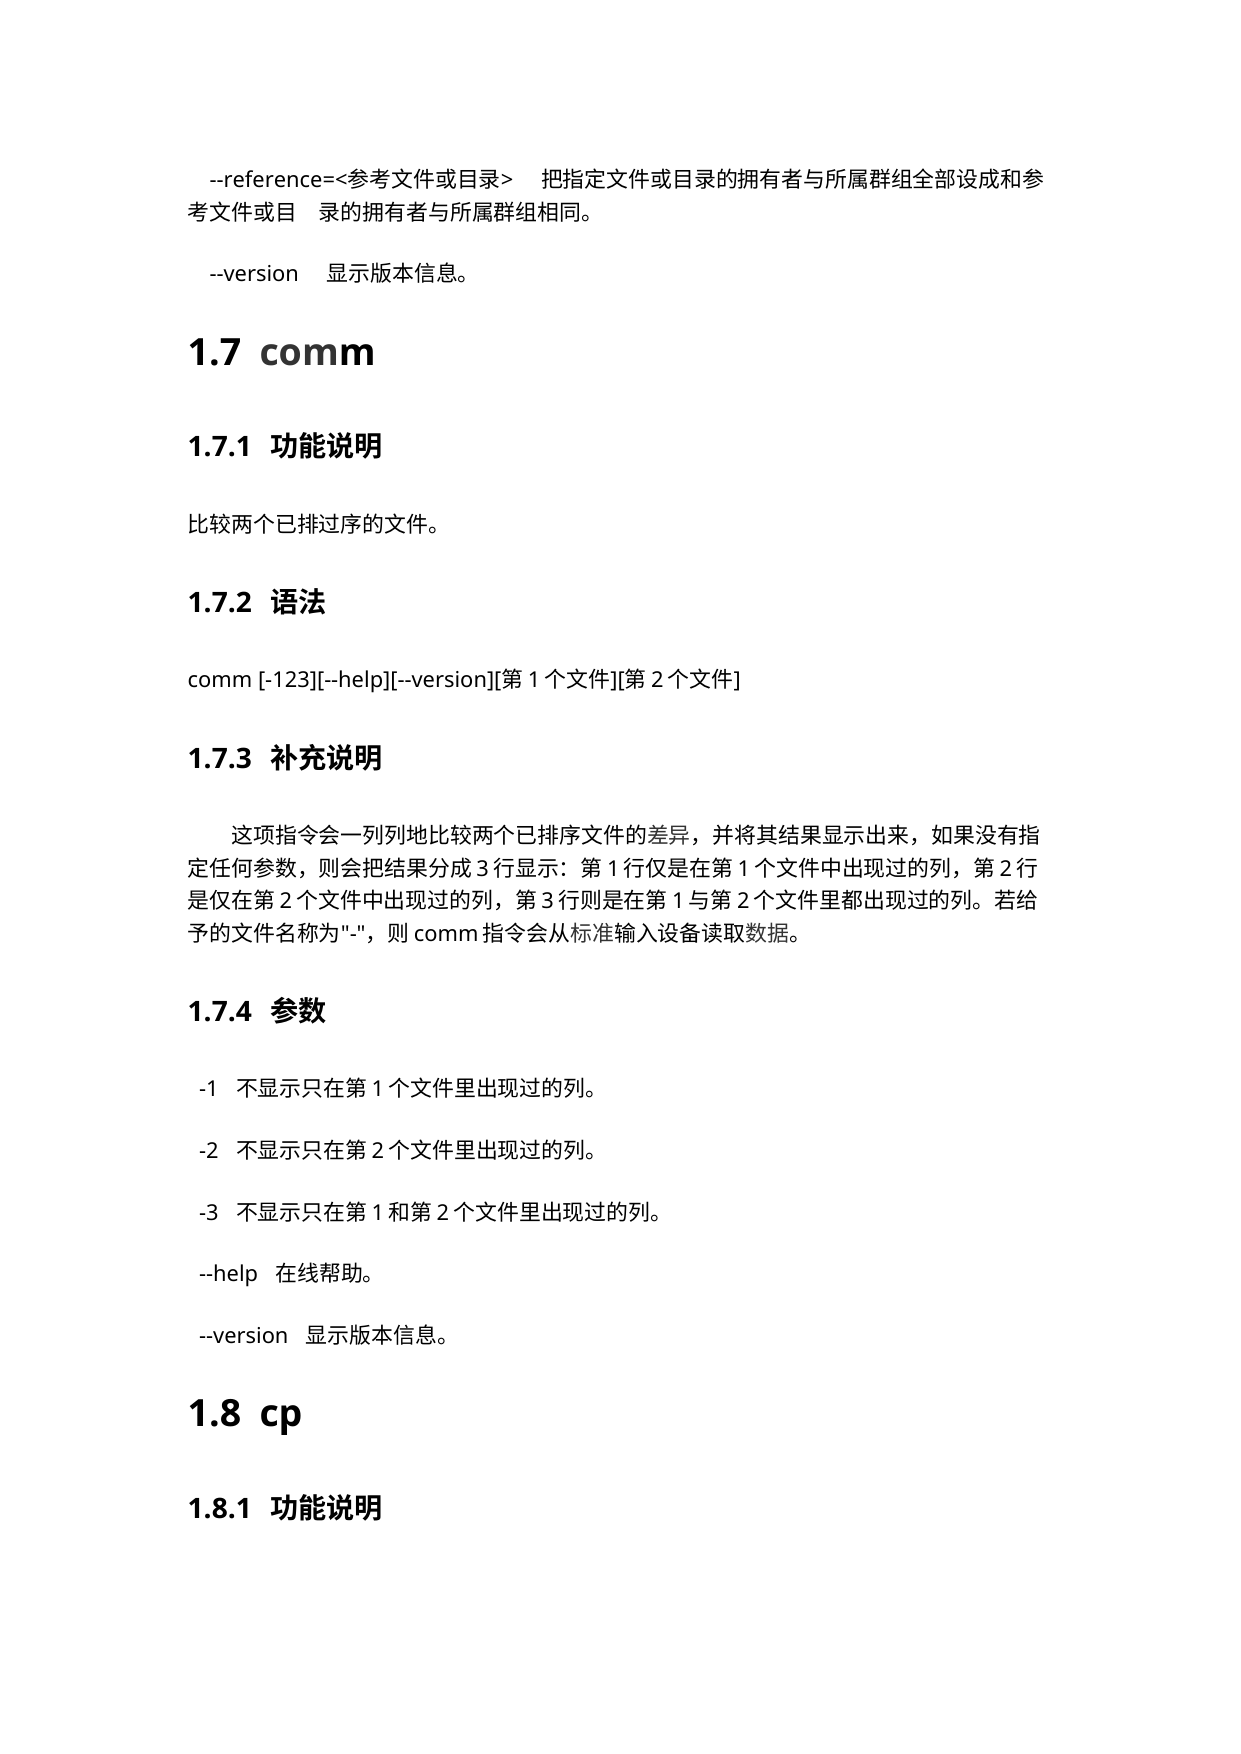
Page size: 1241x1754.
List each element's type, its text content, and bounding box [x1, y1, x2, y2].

text comm [-123][--help][--version][第1个文件][第2个文件] [187, 662, 1053, 694]
text 1.8 cp [187, 1379, 1053, 1444]
text 1.7.2 语法 [187, 568, 1053, 633]
text --version 显示版本信息。 [187, 256, 1053, 289]
text 1.7.1 功能说明 [187, 412, 1053, 477]
text 1.7.3 补充说明 [187, 724, 1053, 789]
text -2 不显示只在第2个文件里出现过的列。 [187, 1133, 1053, 1165]
text -1 不显示只在第1个文件里出现过的列。 [187, 1071, 1053, 1104]
text 这项指令会一列列地比较两个已排序文件的差异，并将其结果显示出来，如果没有指定任何参数，则会把结果分成3行显示：第1行仅是在第1个文件中出现过的列，第2行是仅在第2个文件中出现过的列，第3行则是在第1与第2个文件里都出现过的列。若给予的文件名称为"-"，则comm指令会从标准输入设备读取数据。 [187, 818, 1053, 948]
text --reference=<参考文件或目录> 把指定文件或目录的拥有者与所属群组全部设成和参考文件或目 录的拥有者与所属群组相同。 [187, 162, 1053, 227]
text --help 在线帮助。 [187, 1256, 1053, 1289]
text --version 显示版本信息。 [187, 1318, 1053, 1350]
text 1.8.1 功能说明 [187, 1474, 1053, 1539]
text 比较两个已排过序的文件。 [187, 506, 1053, 539]
text 1.7 comm [187, 318, 1053, 383]
text 1.7.4 参数 [187, 977, 1053, 1042]
text -3 不显示只在第1和第2个文件里出现过的列。 [187, 1194, 1053, 1227]
